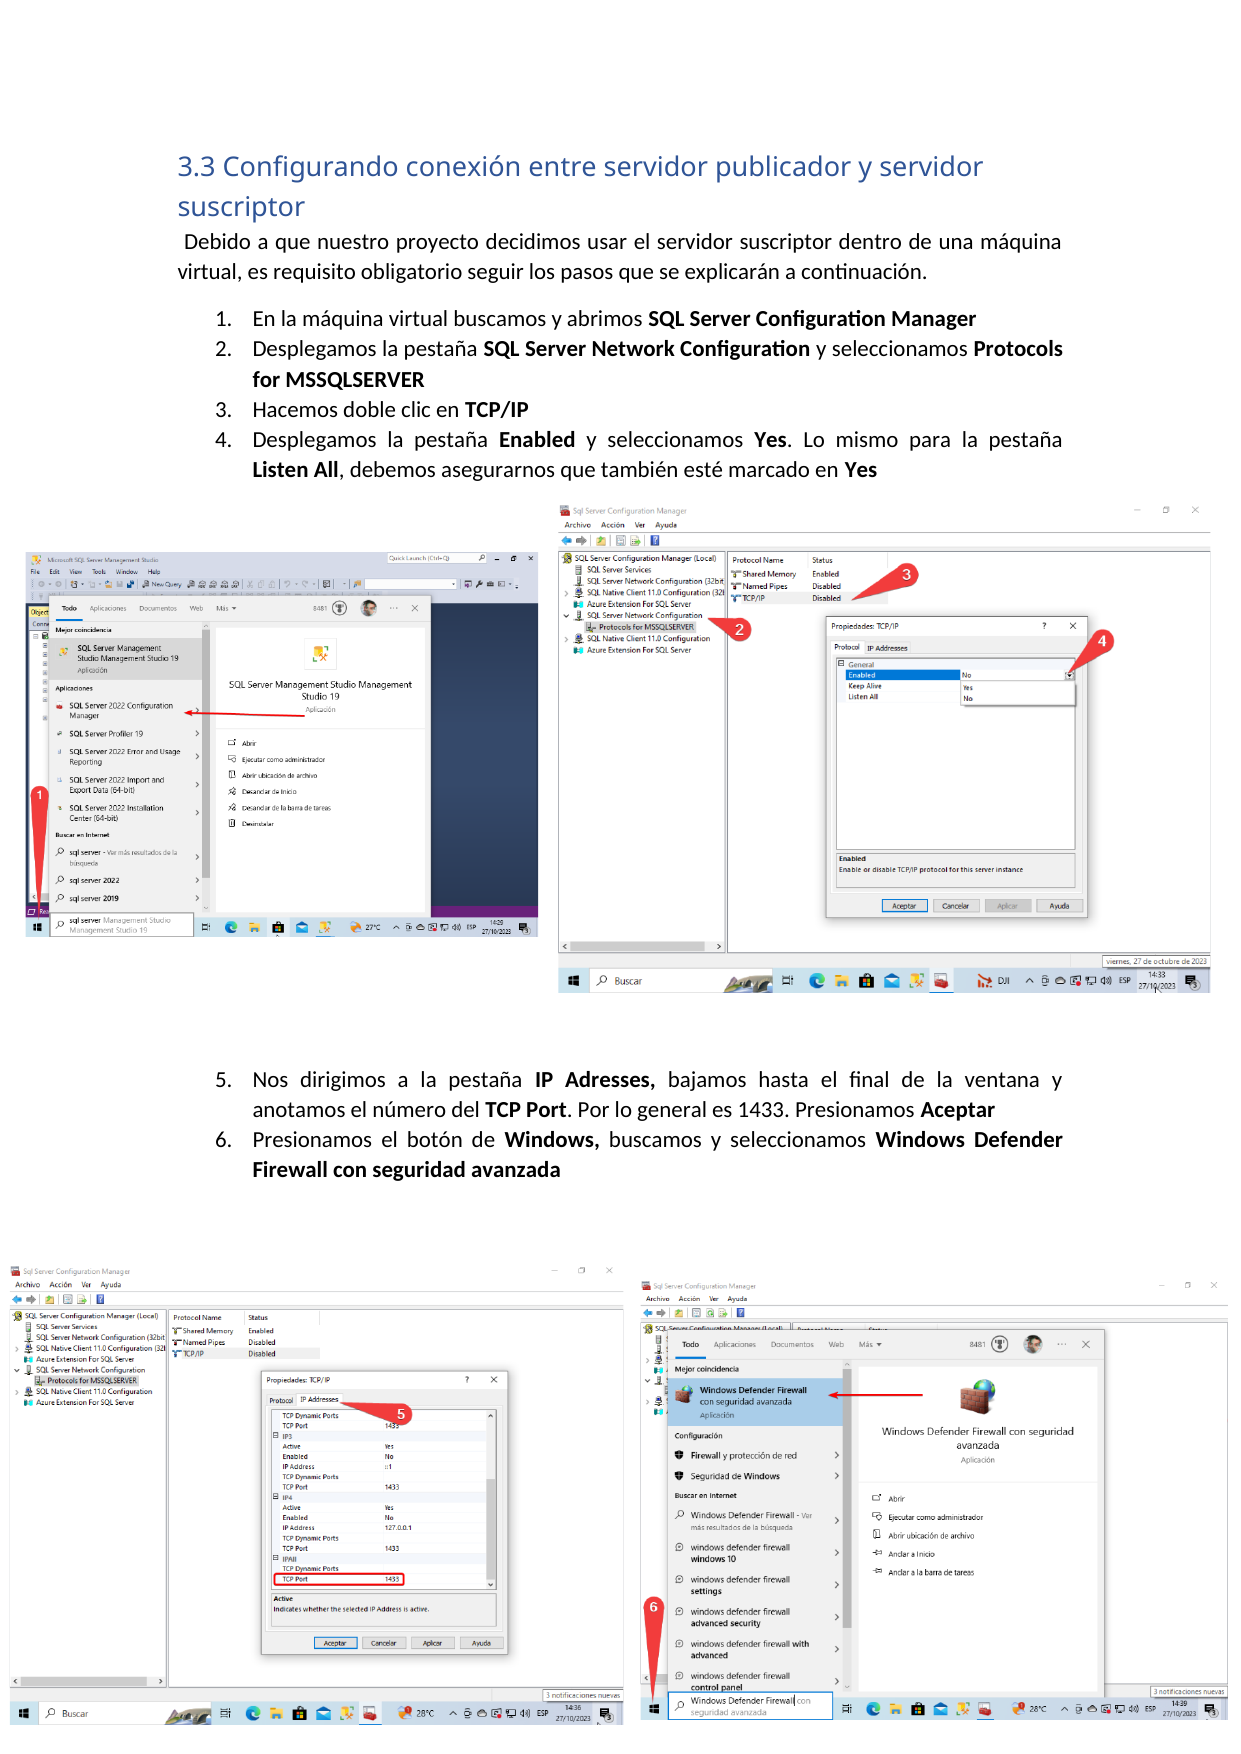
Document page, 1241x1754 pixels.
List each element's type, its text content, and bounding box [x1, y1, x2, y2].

list En la máquina virtual buscamos y abrimos SQL Server Configuration Manager [215, 304, 1063, 332]
list Presionamos el botón de Windows, buscamos y seleccionamos Windows Defender Firewall con seguridad avanzada [215, 1125, 1063, 1183]
list Nos dirigimos a la pestaña IP Adresses, bajamos hasta el final de la ventana y anotamos el número del TCP Port. Por lo general es 1433. Presionamos Aceptar [215, 1065, 1063, 1123]
picture [25, 552, 539, 937]
picture [640, 1279, 1228, 1720]
subtitle 3.3 Configurando conexión entre servidor publicador y servidor suscriptor [177, 148, 1063, 224]
list Desplegamos la pestaña Enabled y seleccionamos Yes. Lo mismo para la pestaña Listen All, debemos asegurarnos que también esté marcado en Yes [215, 425, 1063, 483]
picture [9, 1264, 624, 1725]
list Hacemos doble clic en TCP/IP [215, 395, 1063, 423]
list Desplegamos la pestaña SQL Server Network Configuration y seleccionamos Protocols for MSSQLSERVER [215, 334, 1063, 393]
text Debido a que nuestro proyecto decidimos usar el servidor suscriptor dentro de una máquina virtual, es requisito obligatorio seguir los pasos que se explicarán a continuación. [177, 227, 1063, 285]
picture [558, 503, 1211, 993]
